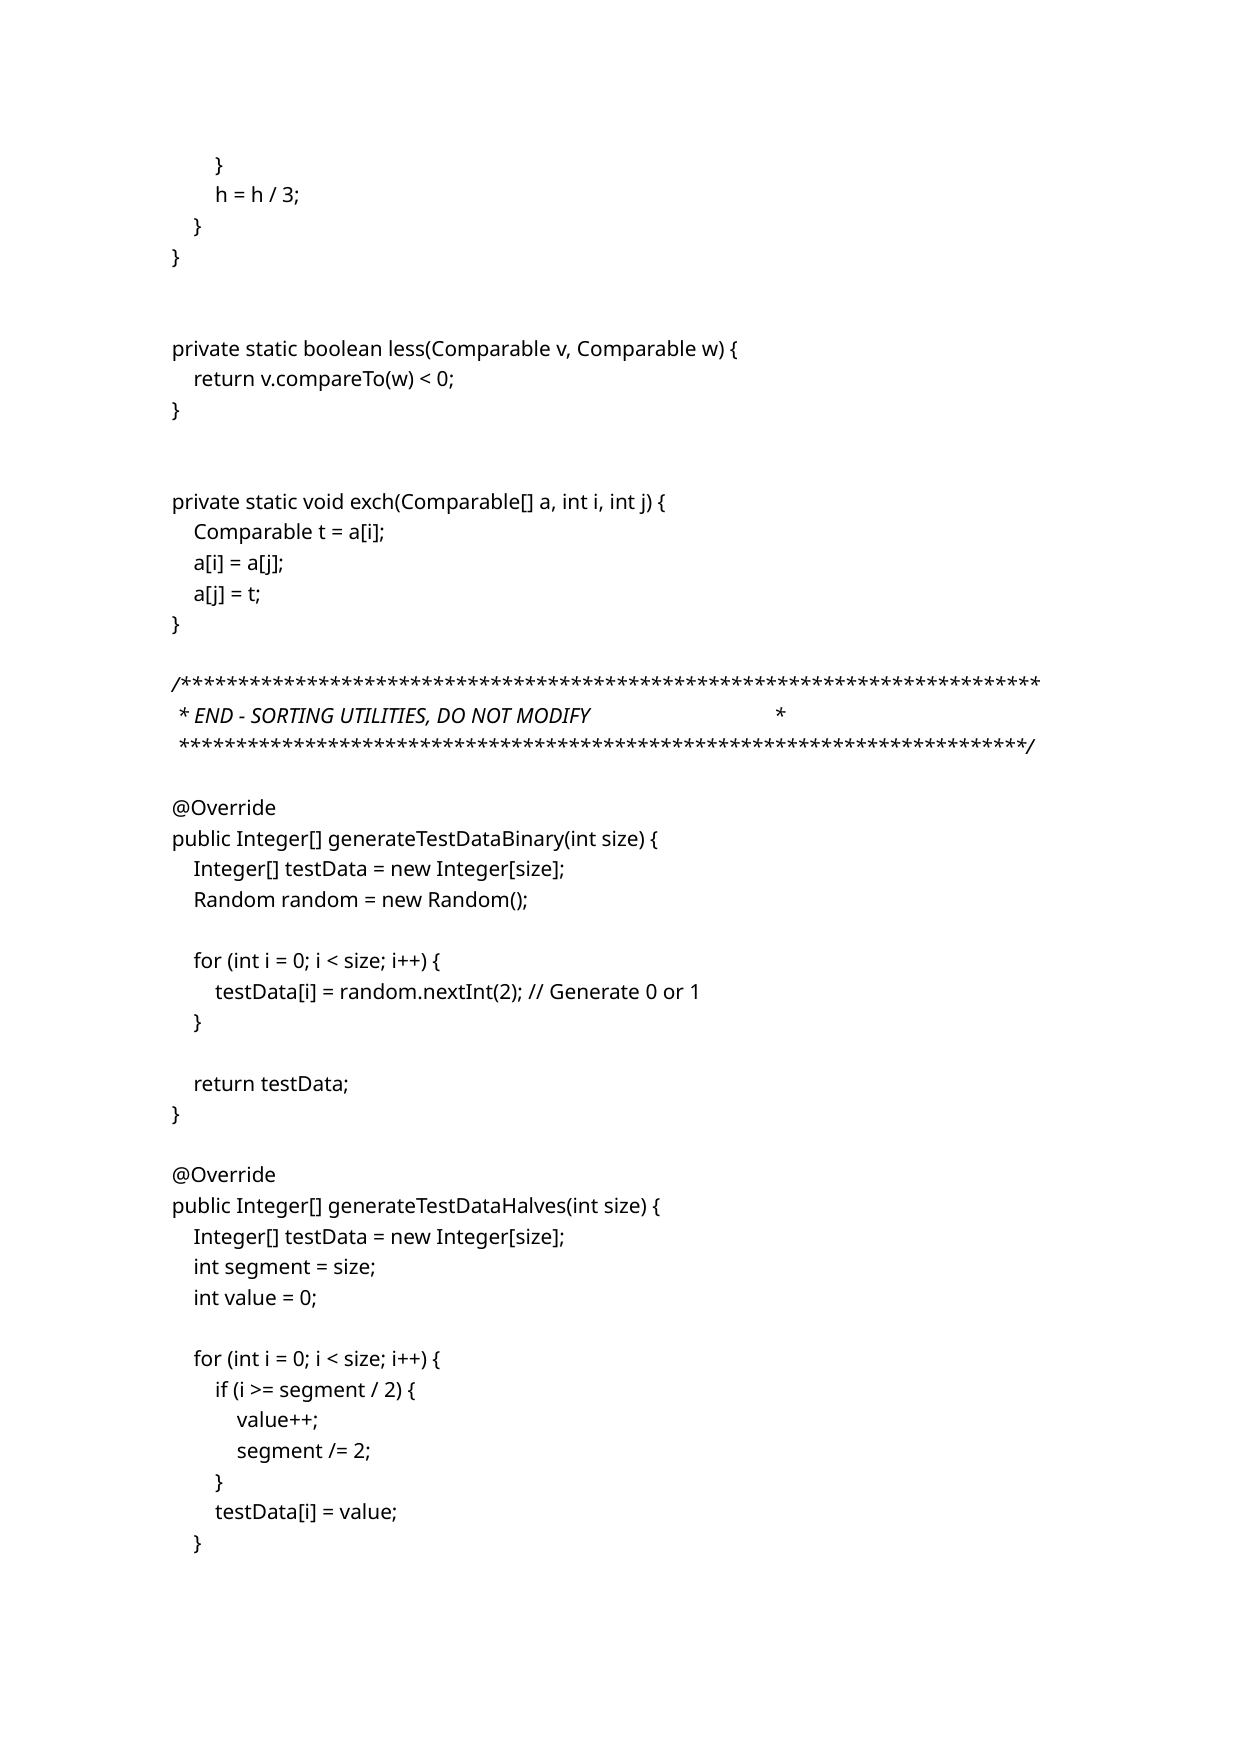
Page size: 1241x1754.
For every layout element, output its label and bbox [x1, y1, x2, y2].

text [150, 150, 1090, 1587]
